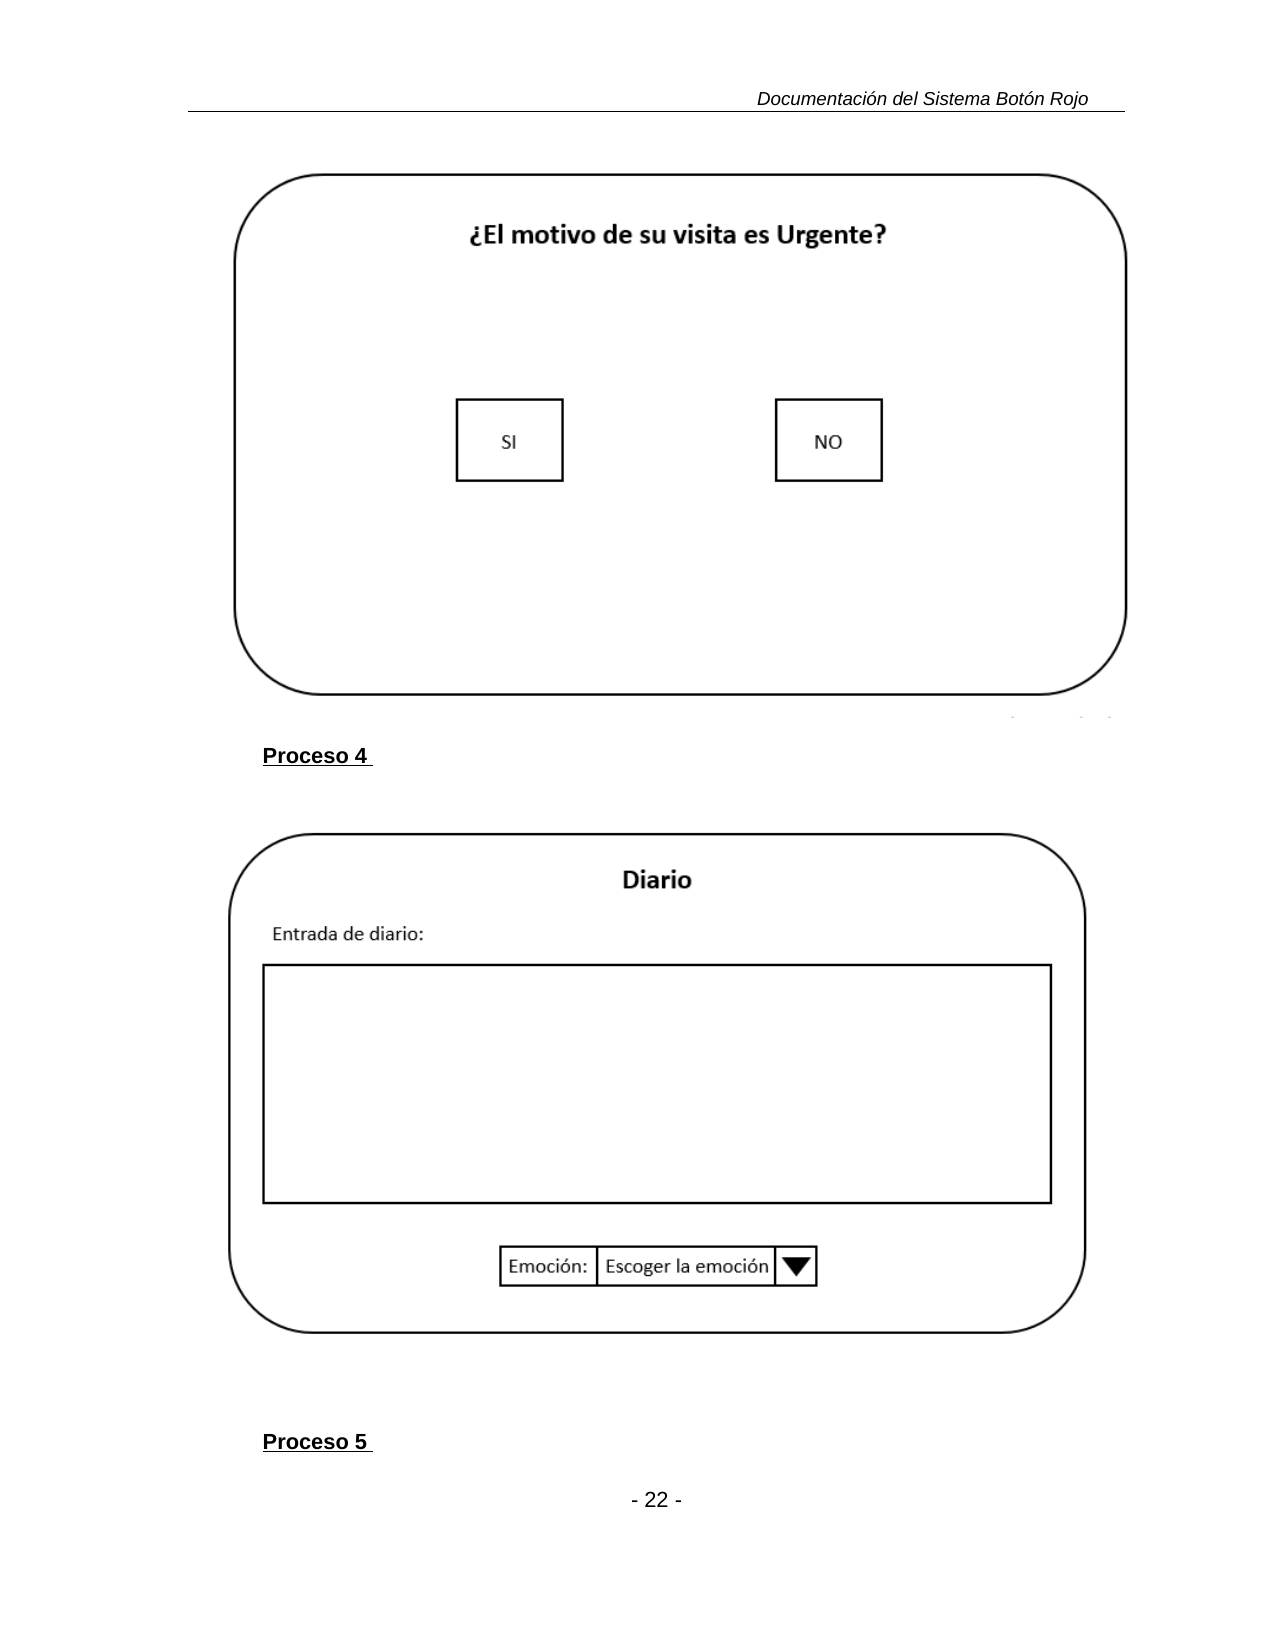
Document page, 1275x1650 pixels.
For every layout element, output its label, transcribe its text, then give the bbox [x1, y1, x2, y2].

text Proceso 4 [187, 743, 1125, 768]
text Proceso 5 [187, 1429, 1125, 1454]
picture [187, 793, 1163, 1354]
picture [187, 150, 1163, 718]
